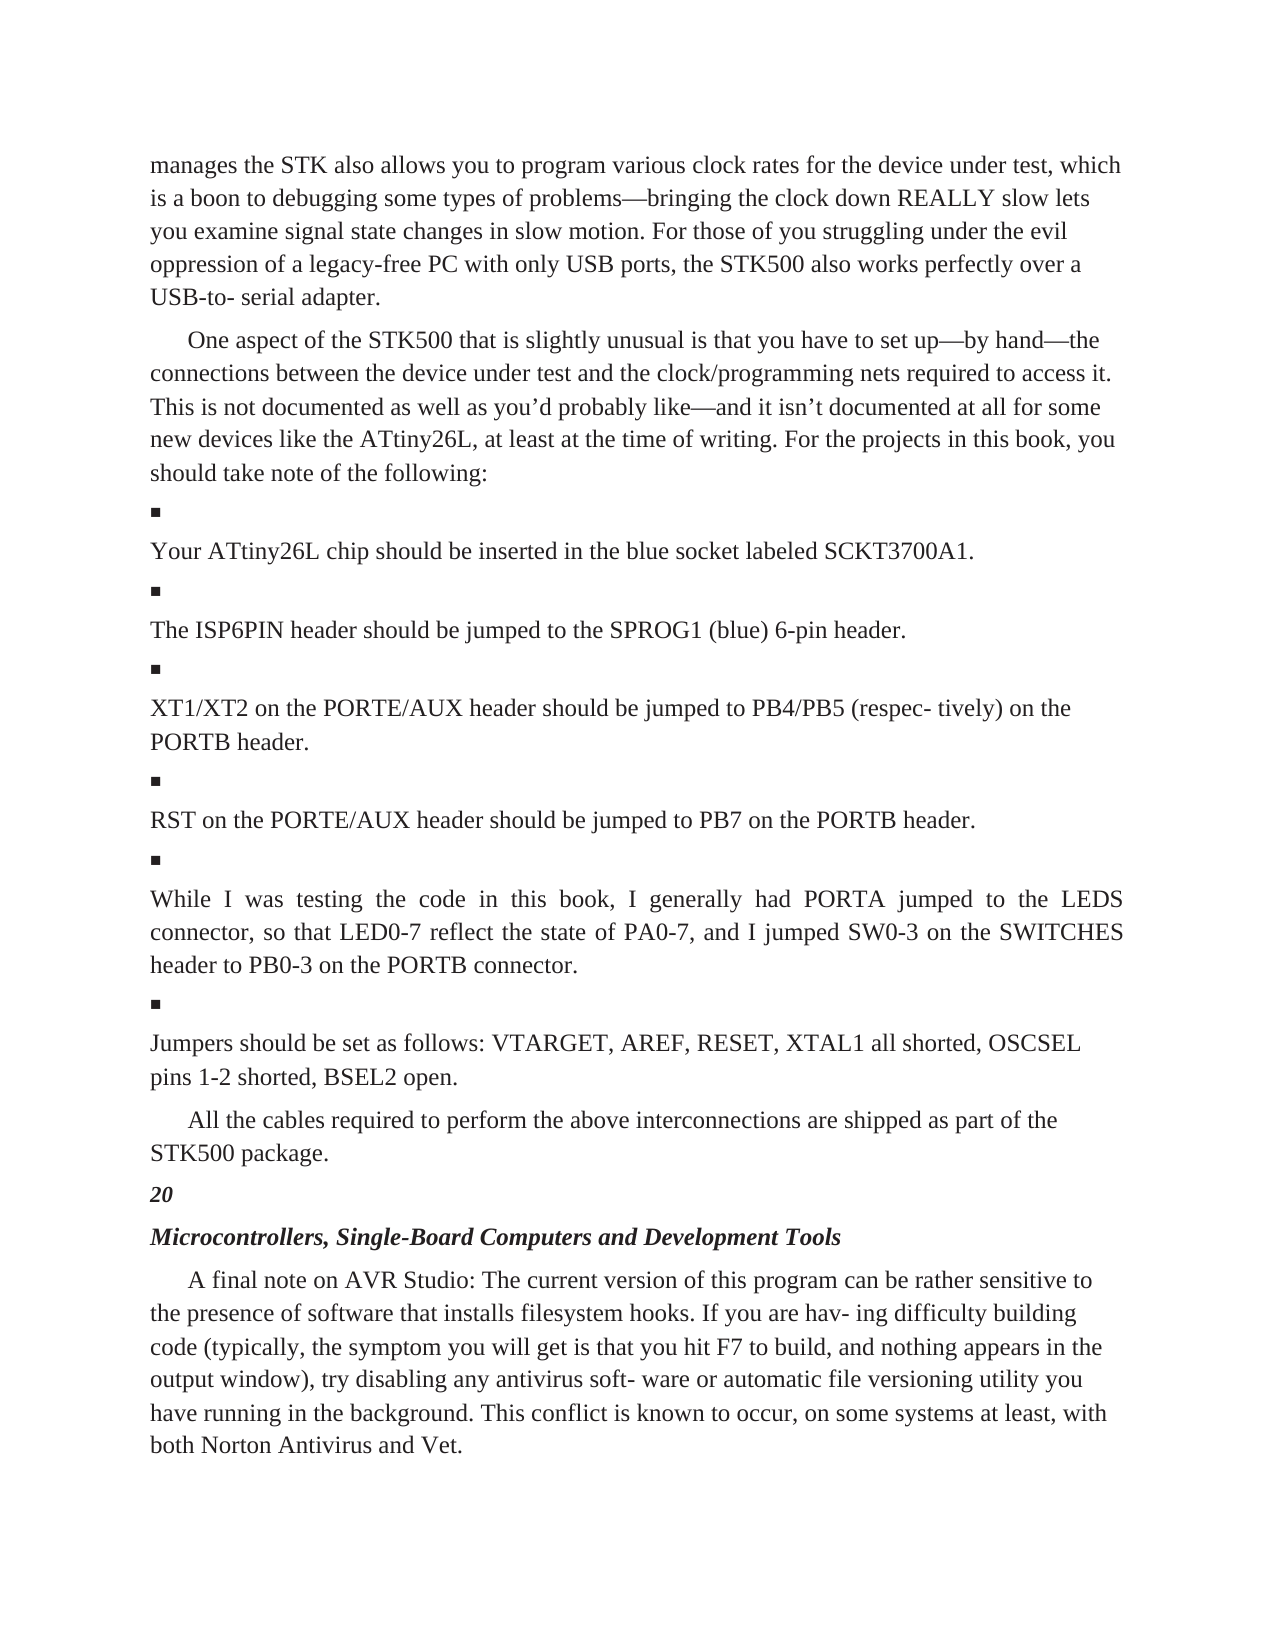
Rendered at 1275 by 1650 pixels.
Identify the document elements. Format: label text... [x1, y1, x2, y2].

text While I was testing the code in this book, I generally had PORTA jumped to the LEDS connector, so that LED0-7 reflect the state of PA0-7, and I jumped SW0-3 on the SWITCHES header to PB0-3 on the PORTB connector. [150, 884, 1125, 979]
text XT1/XT2 on the PORTE/AUX header should be jumped to PB4/PB5 (respec- tively) on the PORTB header. [150, 693, 1125, 755]
text Your ATtiny26L chip should be inserted in the blue socket labeled SCKT3700A1. [150, 536, 1125, 565]
text The ISP6PIN header should be jumped to the SPROG1 (blue) 6-pin header. [150, 615, 1125, 644]
text Microcontrollers, Single-Board Computers and Development Tools [150, 1222, 1125, 1251]
text ■ [150, 849, 1125, 870]
text A final note on AVR Studio: The current version of this program can be rather sensitive to the presence of software that installs filesystem hooks. If you are hav- ing difficulty building code (typically, the symptom you will get is that you hit F7 to build, and nothing appears in the output window), try disabling any antivirus soft- ware or automatic file versioning utility you have running in the background. This conflict is known to occur, on some systems at least, with both Norton Antivirus and Vet. [150, 1266, 1125, 1459]
text RST on the PORTE/AUX header should be jumped to PB7 on the PORTB header. [150, 805, 1125, 834]
text ■ [150, 993, 1125, 1015]
text ■ [150, 580, 1125, 601]
text ■ [150, 770, 1125, 792]
text ■ [150, 658, 1125, 680]
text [150, 150, 1125, 311]
text One aspect of the STK500 that is slightly unusual is that you have to set up—by hand—the connections between the device under test and the clock/programming nets required to access it. This is not documented as well as you’d probably like—and it isn’t documented at all for some new devices like the ATtiny26L, at least at the time of writing. For the projects in this book, you should take note of the following: [150, 326, 1125, 486]
text 20 [150, 1181, 1125, 1208]
text All the cables required to perform the above interconnections are shipped as part of the STK500 package. [150, 1105, 1125, 1167]
text Jumpers should be set as follows: VTARGET, AREF, RESET, XTAL1 all shorted, OSCSEL pins 1-2 shorted, BSEL2 open. [150, 1028, 1125, 1090]
text ■ [150, 501, 1125, 523]
